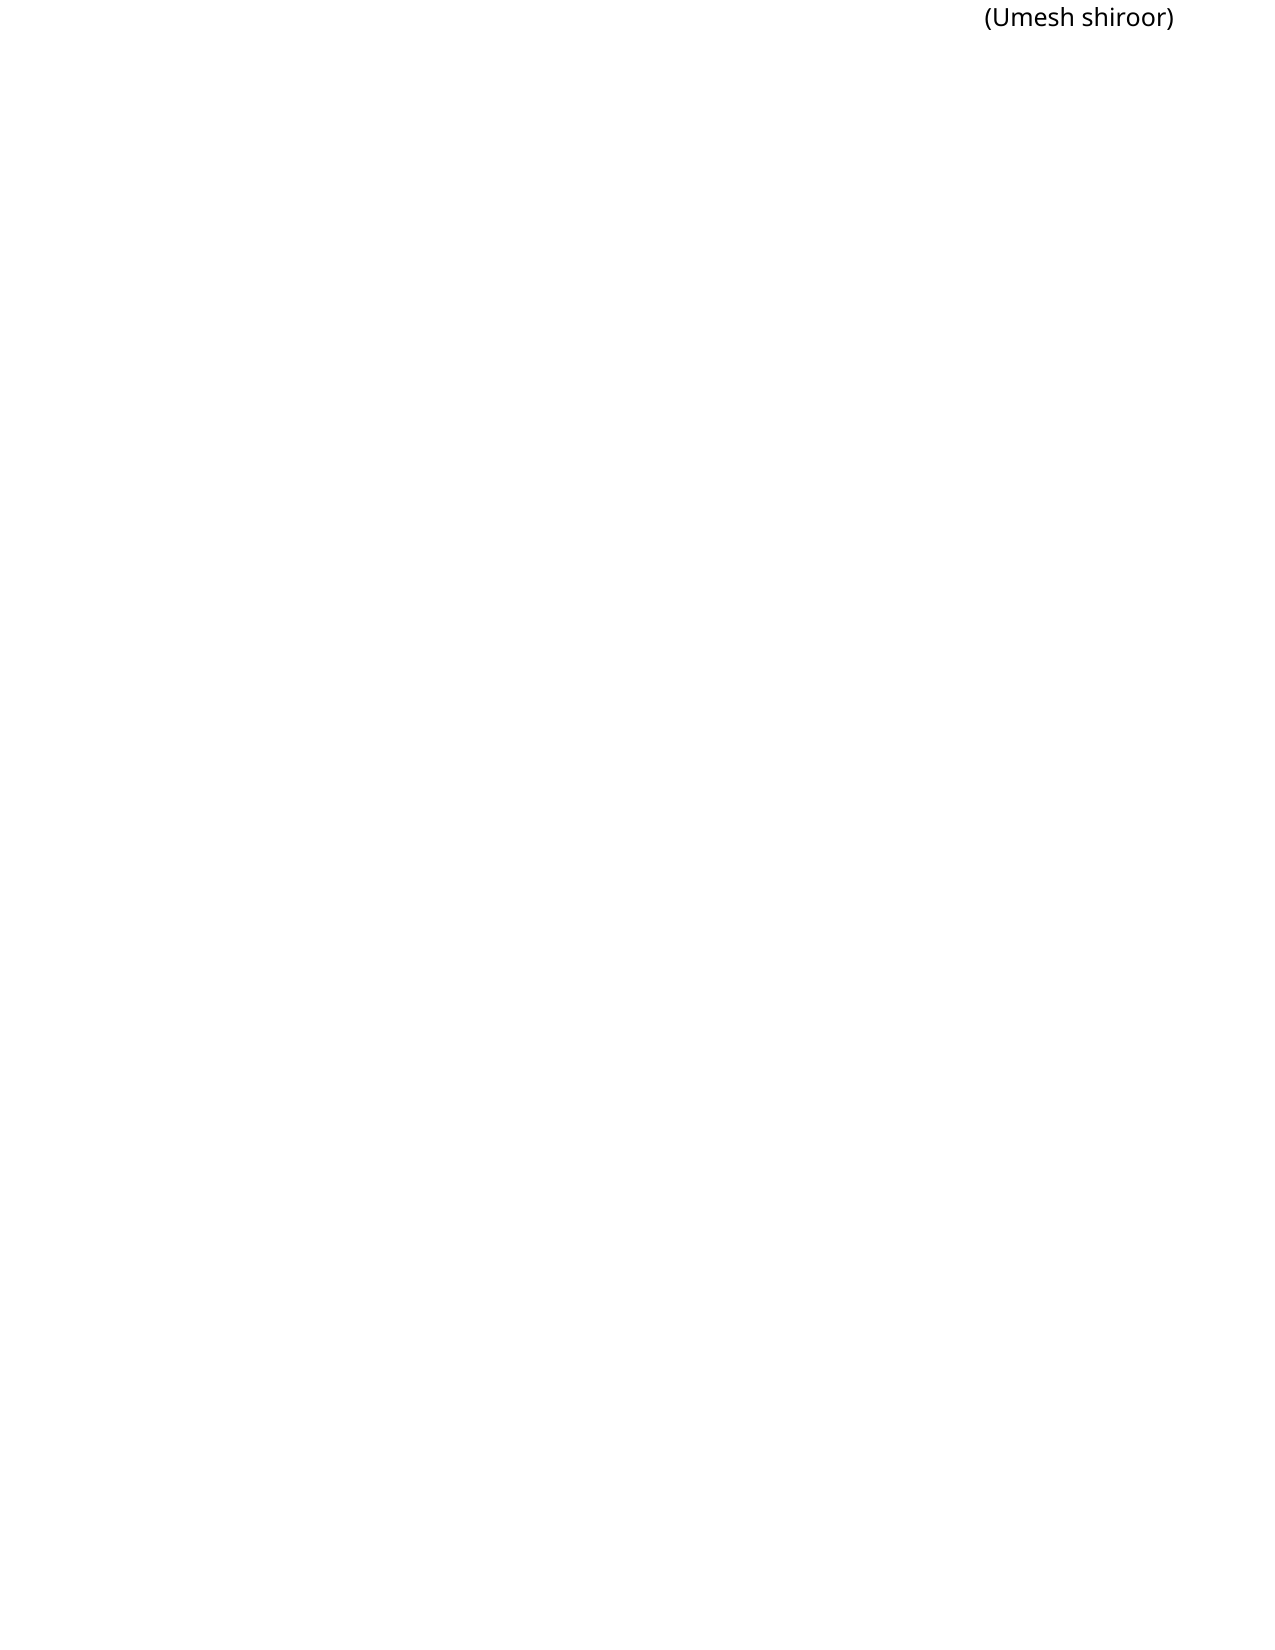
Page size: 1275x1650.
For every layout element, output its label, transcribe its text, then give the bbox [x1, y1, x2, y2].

text (Umesh shiroor) [984, 0, 1250, 34]
